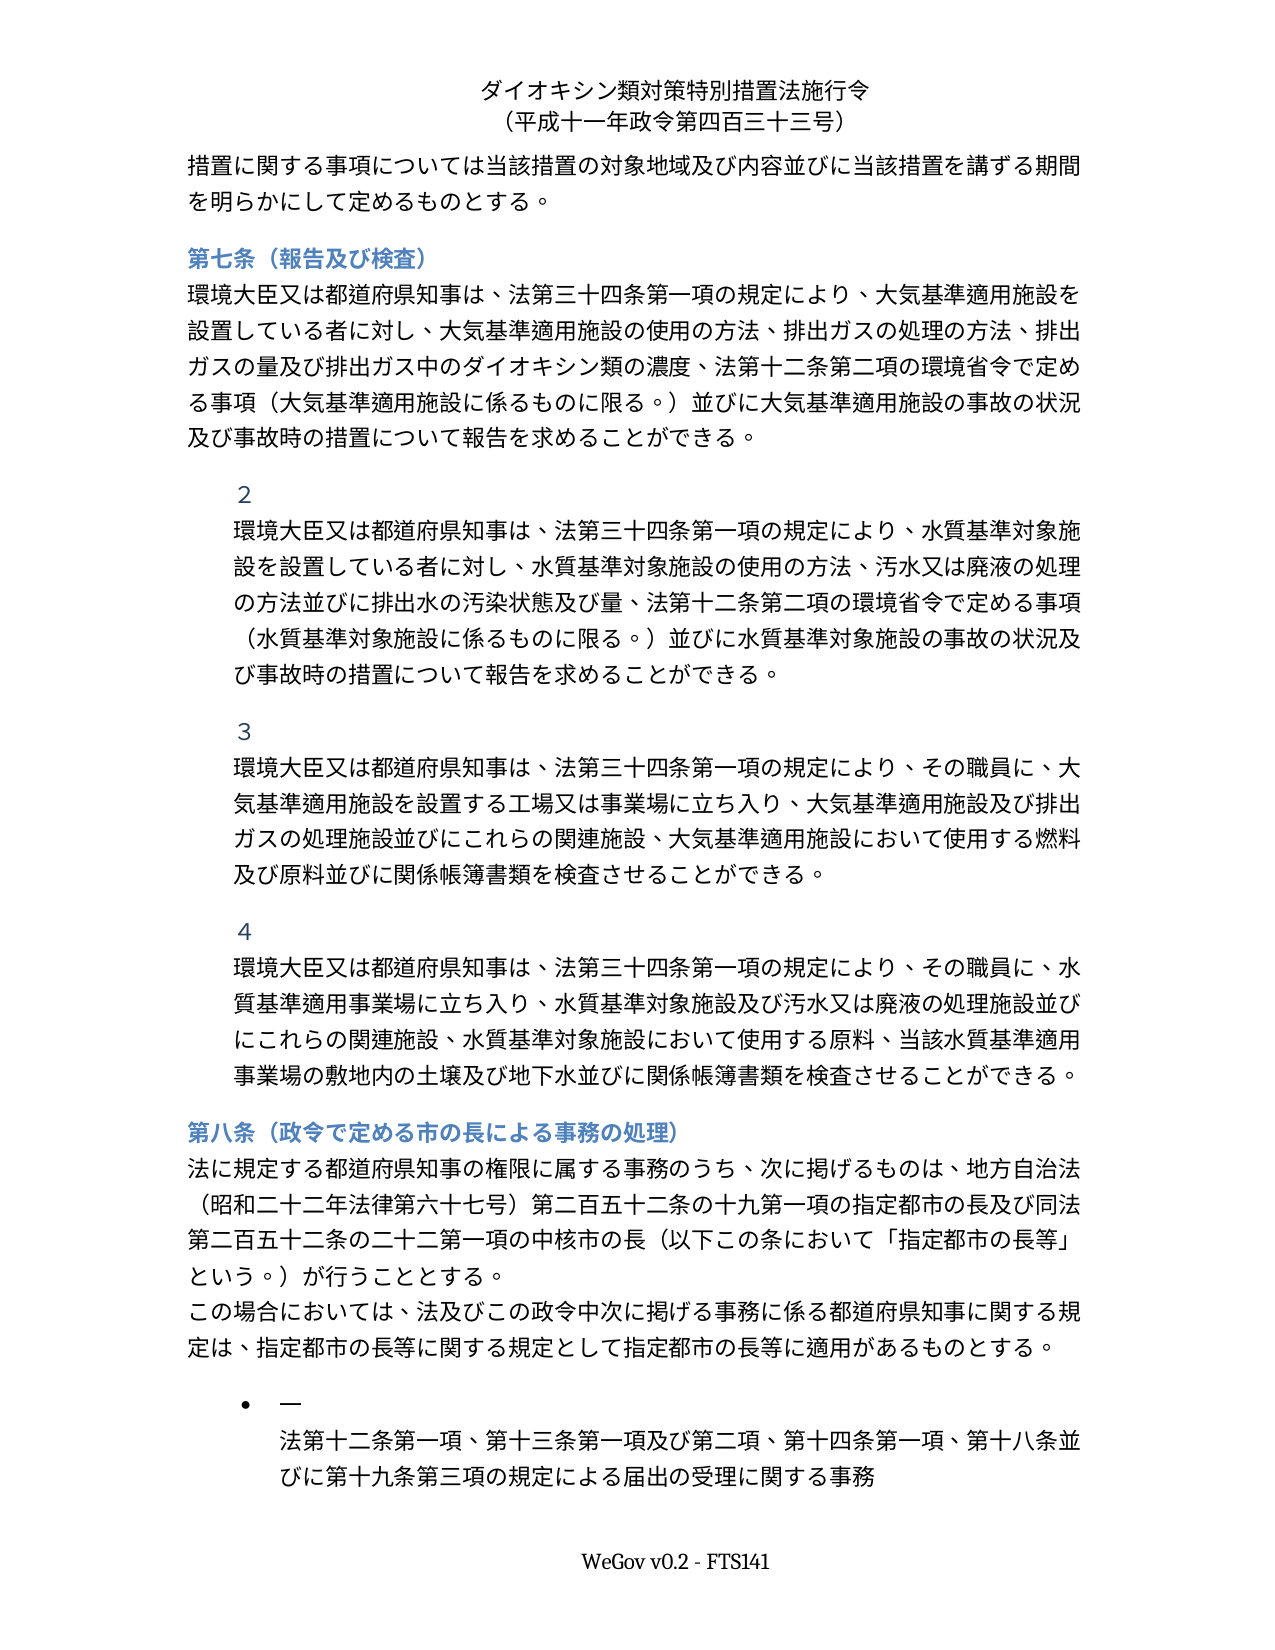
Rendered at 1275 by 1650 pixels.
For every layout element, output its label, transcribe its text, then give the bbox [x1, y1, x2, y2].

list 一 法第十二条第一項、第十三条第一項及び第二項、第十四条第一項、第十八条並びに第十九条第三項の規定による届出の受理に関する事務 [242, 1389, 1087, 1492]
subtitle 第七条（報告及び検査） [187, 243, 1087, 274]
text 環境大臣又は都道府県知事は、法第三十四条第一項の規定により、大気基準適用施設を設置している者に対し、大気基準適用施設の使用の方法、排出ガスの処理の方法、排出ガスの量及び排出ガス中のダイオキシン類の濃度、法第十二条第二項の環境省令で定める事項（大気基準適用施設に係るものに限る。）並びに大気基準適用施設の事故の状況及び事故時の措置について報告を求めることができる。 [187, 279, 1087, 454]
text 環境大臣又は都道府県知事は、法第三十四条第一項の規定により、その職員に、大気基準適用施設を設置する工場又は事業場に立ち入り、大気基準適用施設及び排出ガスの処理施設並びにこれらの関連施設、大気基準適用施設において使用する燃料及び原料並びに関係帳簿書類を検査させることができる。 [233, 752, 1087, 891]
text 環境大臣又は都道府県知事は、法第三十四条第一項の規定により、水質基準対象施設を設置している者に対し、水質基準対象施設の使用の方法、汚水又は廃液の処理の方法並びに排出水の汚染状態及び量、法第十二条第二項の環境省令で定める事項（水質基準対象施設に係るものに限る。）並びに水質基準対象施設の事故の状況及び事故時の措置について報告を求めることができる。 [233, 515, 1087, 690]
text 環境大臣又は都道府県知事は、法第三十四条第一項の規定により、その職員に、水質基準適用事業場に立ち入り、水質基準対象施設及び汚水又は廃液の処理施設並びにこれらの関連施設、水質基準対象施設において使用する原料、当該水質基準適用事業場の敷地内の土壌及び地下水並びに関係帳簿書類を検査させることができる。 [233, 952, 1087, 1091]
subtitle ３ [233, 716, 1087, 747]
subtitle ２ [233, 479, 1087, 510]
subtitle ４ [233, 916, 1087, 947]
text 法に規定する都道府県知事の権限に属する事務のうち、次に掲げるものは、地方自治法（昭和二十二年法律第六十七号）第二百五十二条の十九第一項の指定都市の長及び同法第二百五十二条の二十二第一項の中核市の長（以下この条において「指定都市の長等」という。）が行うこととする。 この場合においては、法及びこの政令中次に掲げる事務に係る都道府県知事に関する規定は、指定都市の長等に関する規定として指定都市の長等に適用があるものとする。 [187, 1153, 1087, 1363]
subtitle 第八条（政令で定める市の長による事務の処理） [187, 1117, 1087, 1148]
